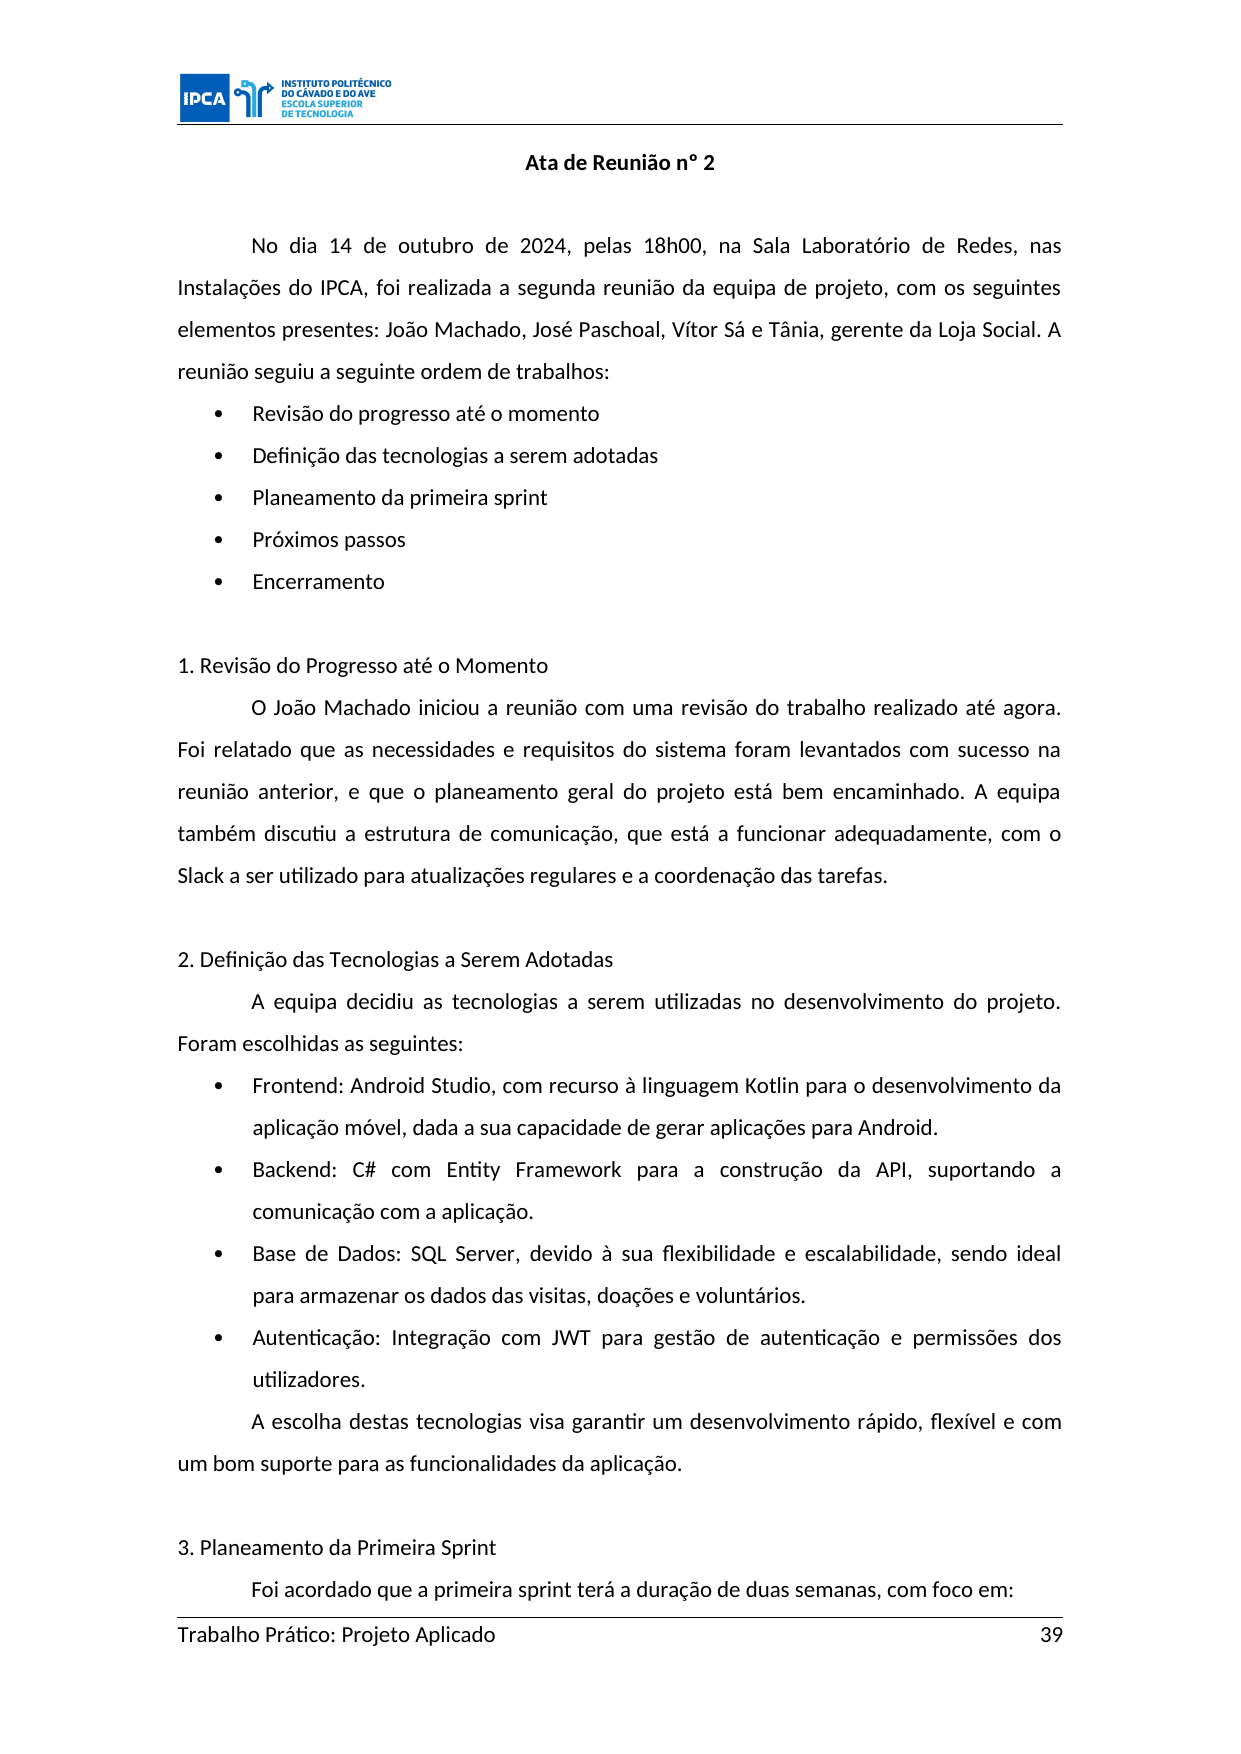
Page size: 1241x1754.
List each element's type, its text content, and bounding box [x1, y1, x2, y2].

list Base de Dados: SQL Server, devido à sua flexibilidade e escalabilidade, sendo ideal para armazenar os dados das visitas, doações e voluntários. [215, 1239, 1063, 1309]
text 2. Definição das Tecnologias a Serem Adotadas [177, 945, 1063, 973]
text Foi acordado que a primeira sprint terá a duração de duas semanas, com foco em: [177, 1575, 1063, 1603]
picture [177, 73, 393, 122]
text A escolha destas tecnologias visa garantir um desenvolvimento rápido, flexível e com um bom suporte para as funcionalidades da aplicação. [177, 1407, 1063, 1477]
list Backend: C# com Entity Framework para a construção da API, suportando a comunicação com a aplicação. [215, 1155, 1063, 1225]
list Planeamento da primeira sprint [215, 483, 1063, 511]
list Definição das tecnologias a serem adotadas [215, 441, 1063, 469]
text O João Machado iniciou a reunião com uma revisão do trabalho realizado até agora. Foi relatado que as necessidades e requisitos do sistema foram levantados com sucesso na reunião anterior, e que o planeamento geral do projeto está bem encaminhado. A equipa também discutiu a estrutura de comunicação, que está a funcionar adequadamente, com o Slack a ser utilizado para atualizações regulares e a coordenação das tarefas. [177, 693, 1063, 889]
list Autenticação: Integração com JWT para gestão de autenticação e permissões dos utilizadores. [215, 1323, 1063, 1393]
text A equipa decidiu as tecnologias a serem utilizadas no desenvolvimento do projeto. Foram escolhidas as seguintes: [177, 987, 1063, 1057]
list Encerramento [215, 567, 1063, 595]
list Frontend: Android Studio, com recurso à linguagem Kotlin para o desenvolvimento da aplicação móvel, dada a sua capacidade de gerar aplicações para Android. [215, 1071, 1063, 1141]
text Ata de Reunião nº 2 [177, 148, 1063, 176]
text 1. Revisão do Progresso até o Momento [177, 651, 1063, 679]
list Revisão do progresso até o momento [215, 399, 1063, 427]
text 3. Planeamento da Primeira Sprint [177, 1533, 1063, 1561]
text No dia 14 de outubro de 2024, pelas 18h00, na Sala Laboratório de Redes, nas Instalações do IPCA, foi realizada a segunda reunião da equipa de projeto, com os seguintes elementos presentes: João Machado, José Paschoal, Vítor Sá e Tânia, gerente da Loja Social. A reunião seguiu a seguinte ordem de trabalhos: [177, 232, 1063, 386]
list Próximos passos [215, 525, 1063, 553]
